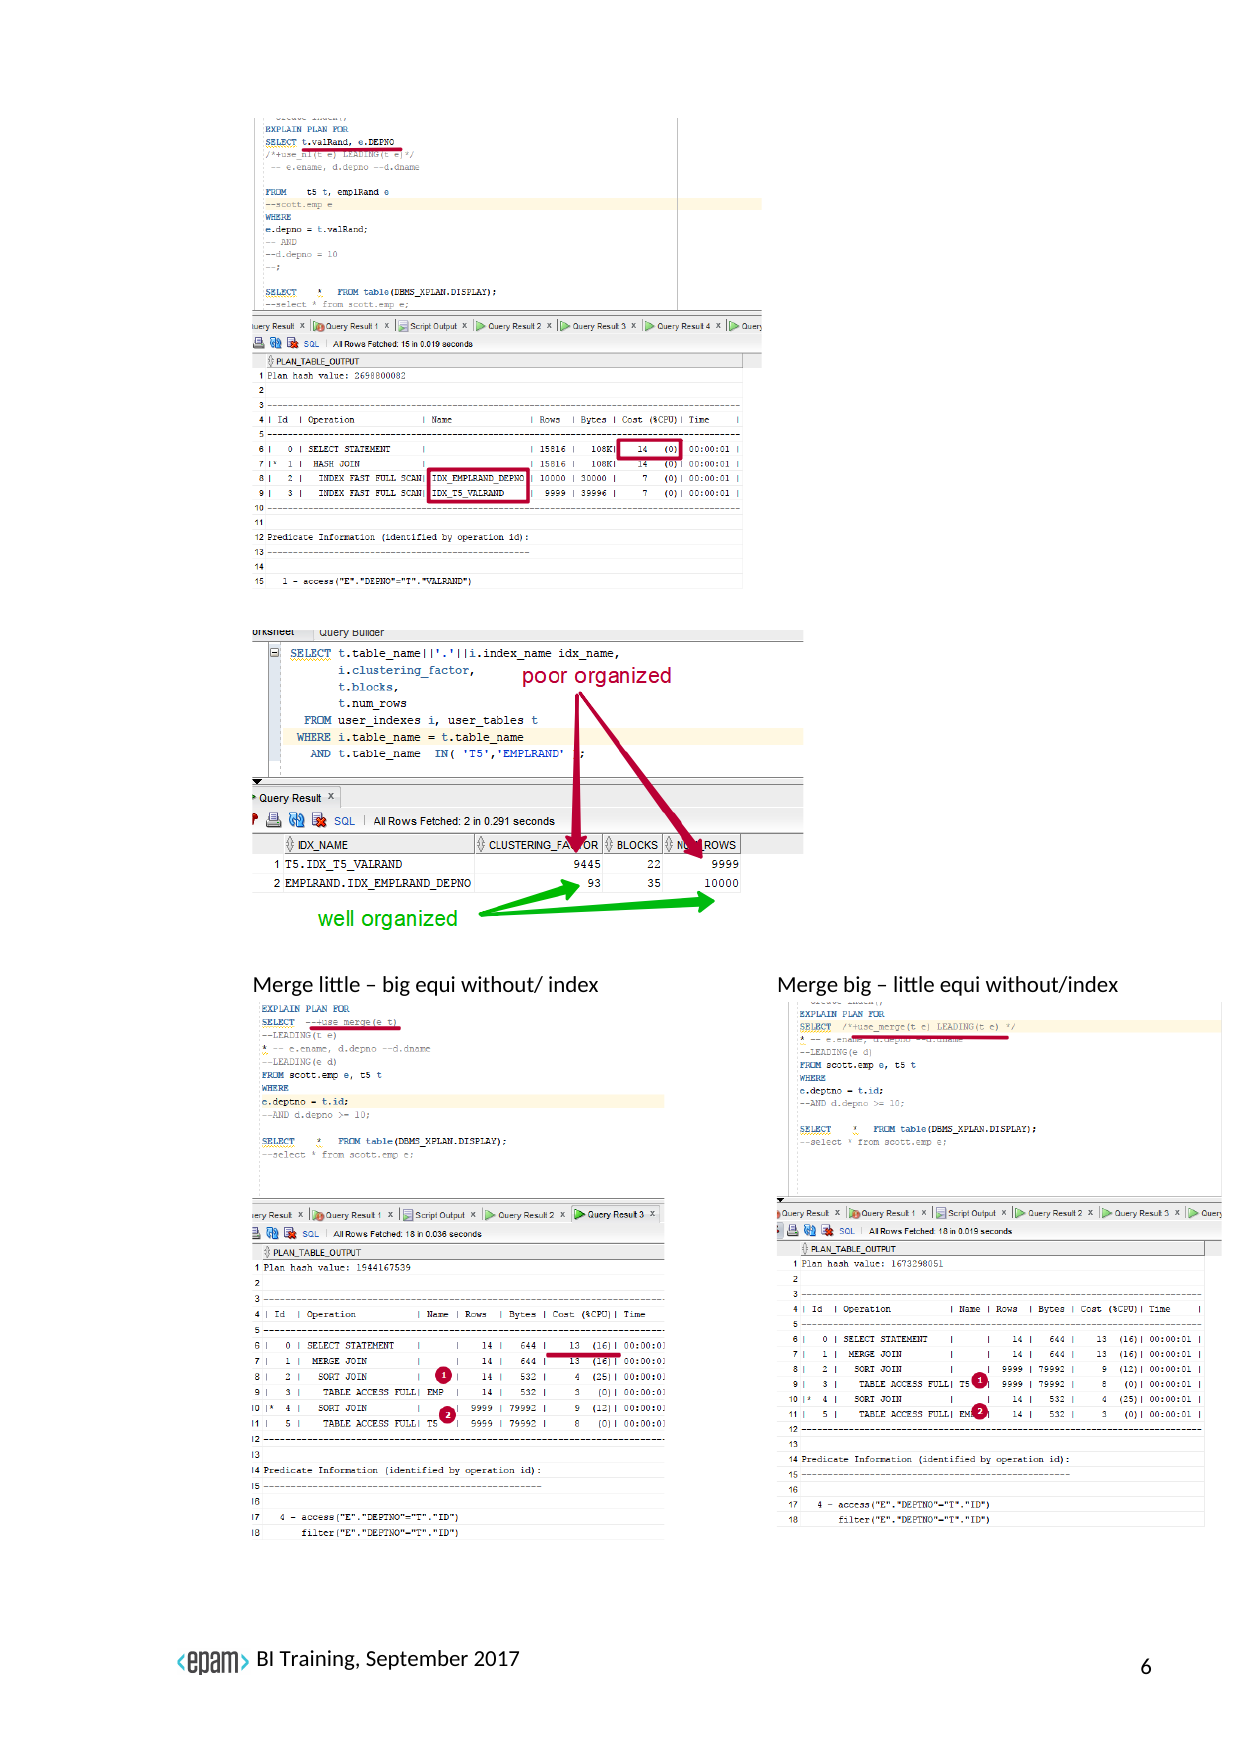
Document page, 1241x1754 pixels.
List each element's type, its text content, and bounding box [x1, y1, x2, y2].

picture [776, 1002, 1222, 1535]
picture [252, 630, 804, 934]
picture [252, 1002, 665, 1547]
picture [252, 118, 762, 594]
picture [177, 1648, 251, 1675]
text Merge little – big equi without/ index [177, 970, 627, 998]
text Merge big – little equi without/index [702, 970, 1152, 998]
